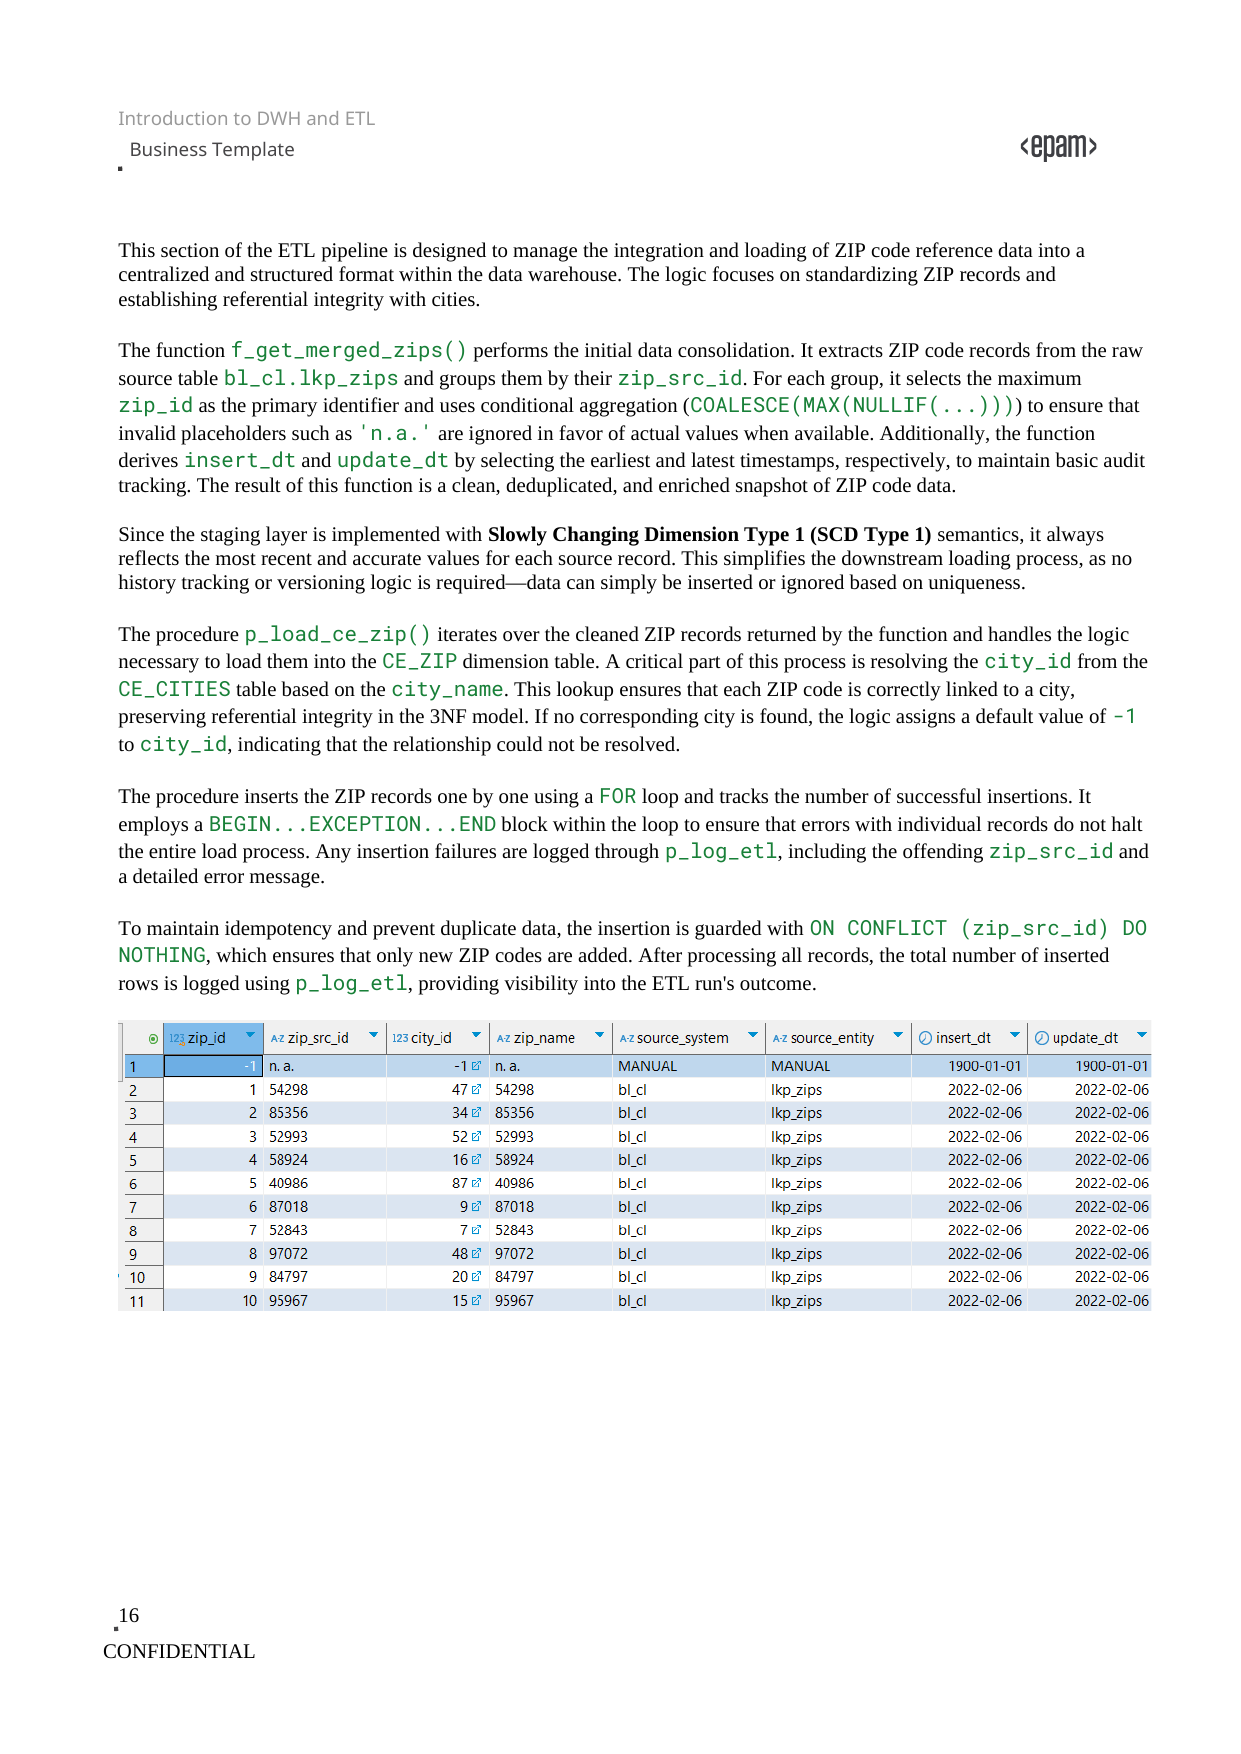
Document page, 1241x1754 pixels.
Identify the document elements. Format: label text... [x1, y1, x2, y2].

text The procedure inserts the ZIP records one by one using a FOR loop and tracks the number of successful insertions. It employs a BEGIN...EXCEPTION...END block within the loop to ensure that errors with individual records do not halt the entire load process. Any insertion failures are logged through p_log_etl, including the offending zip_src_id and a detailed error message. [118, 782, 1152, 888]
text The procedure p_load_ce_zip() iterates over the cleaned ZIP records returned by the function and handles the logic necessary to load them into the CE_ZIP dimension table. A critical part of this process is resolving the city_id from the CE_CITIES table based on the city_name. This lookup ensures that each ZIP code is correctly linked to a city, preserving referential integrity in the 3NF model. If no corresponding city is found, the logic assigns a default value of -1 to city_id, indicating that the relationship could not be resolved. [118, 619, 1152, 757]
picture [118, 1020, 1152, 1311]
text To maintain idempotency and prevent duplicate data, the insertion is guarded with ON CONFLICT (zip_src_id) DO NOTHING, which ensures that only new ZIP codes are added. After processing all records, the total number of inserted rows is logged using p_log_etl, providing visibility into the ETL run's outcome. [118, 913, 1152, 996]
picture [1020, 135, 1097, 162]
text This section of the ETL pipeline is designed to manage the integration and loading of ZIP code reference data into a centralized and structured format within the data warehouse. The logic focuses on standardizing ZIP records and establishing referential integrity with cities. [118, 238, 1152, 311]
text The function f_get_merged_zips() performs the initial data consolidation. It extracts ZIP code records from the raw source table bl_cl.lkp_zips and groups them by their zip_src_id. For each group, it selects the maximum zip_id as the primary identifier and uses conditional aggregation (COALESCE(MAX(NULLIF(...)))) to ensure that invalid placeholders such as 'n.a.' are ignored in favor of actual values when available. Additionally, the function derives insert_dt and update_dt by selecting the earliest and latest timestamps, respectively, to maintain basic audit tracking. The result of this function is a clean, deduplicated, and enriched snapshot of ZIP code data. [118, 336, 1152, 497]
text Since the staging layer is implemented with Slowly Changing Dimension Type 1 (SCD Type 1) semantics, it always reflects the most recent and accurate values for each source record. This simplifies the downstream loading process, as no history tracking or versioning logic is required—data can simply be inserted or ignored based on uniqueness. [118, 522, 1152, 594]
